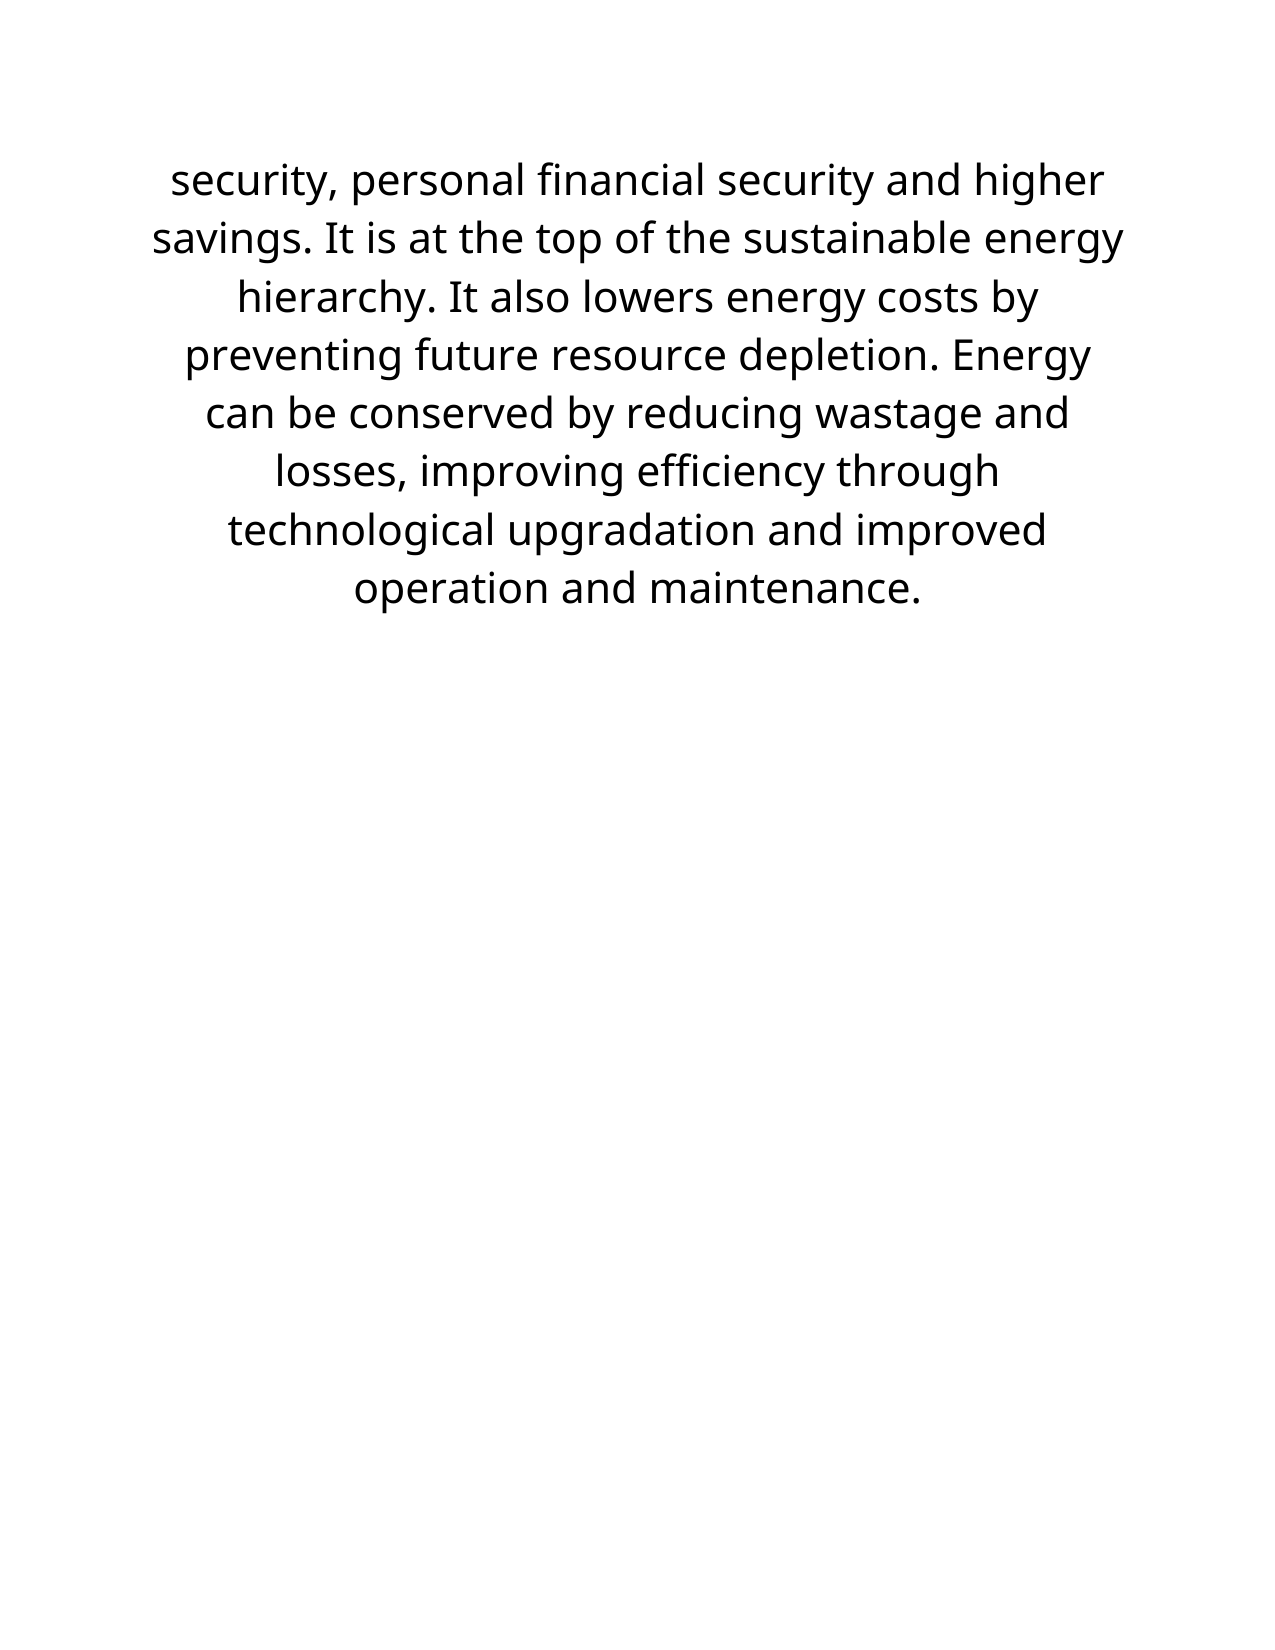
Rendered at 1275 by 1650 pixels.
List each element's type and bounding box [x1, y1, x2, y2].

text [150, 150, 1125, 616]
